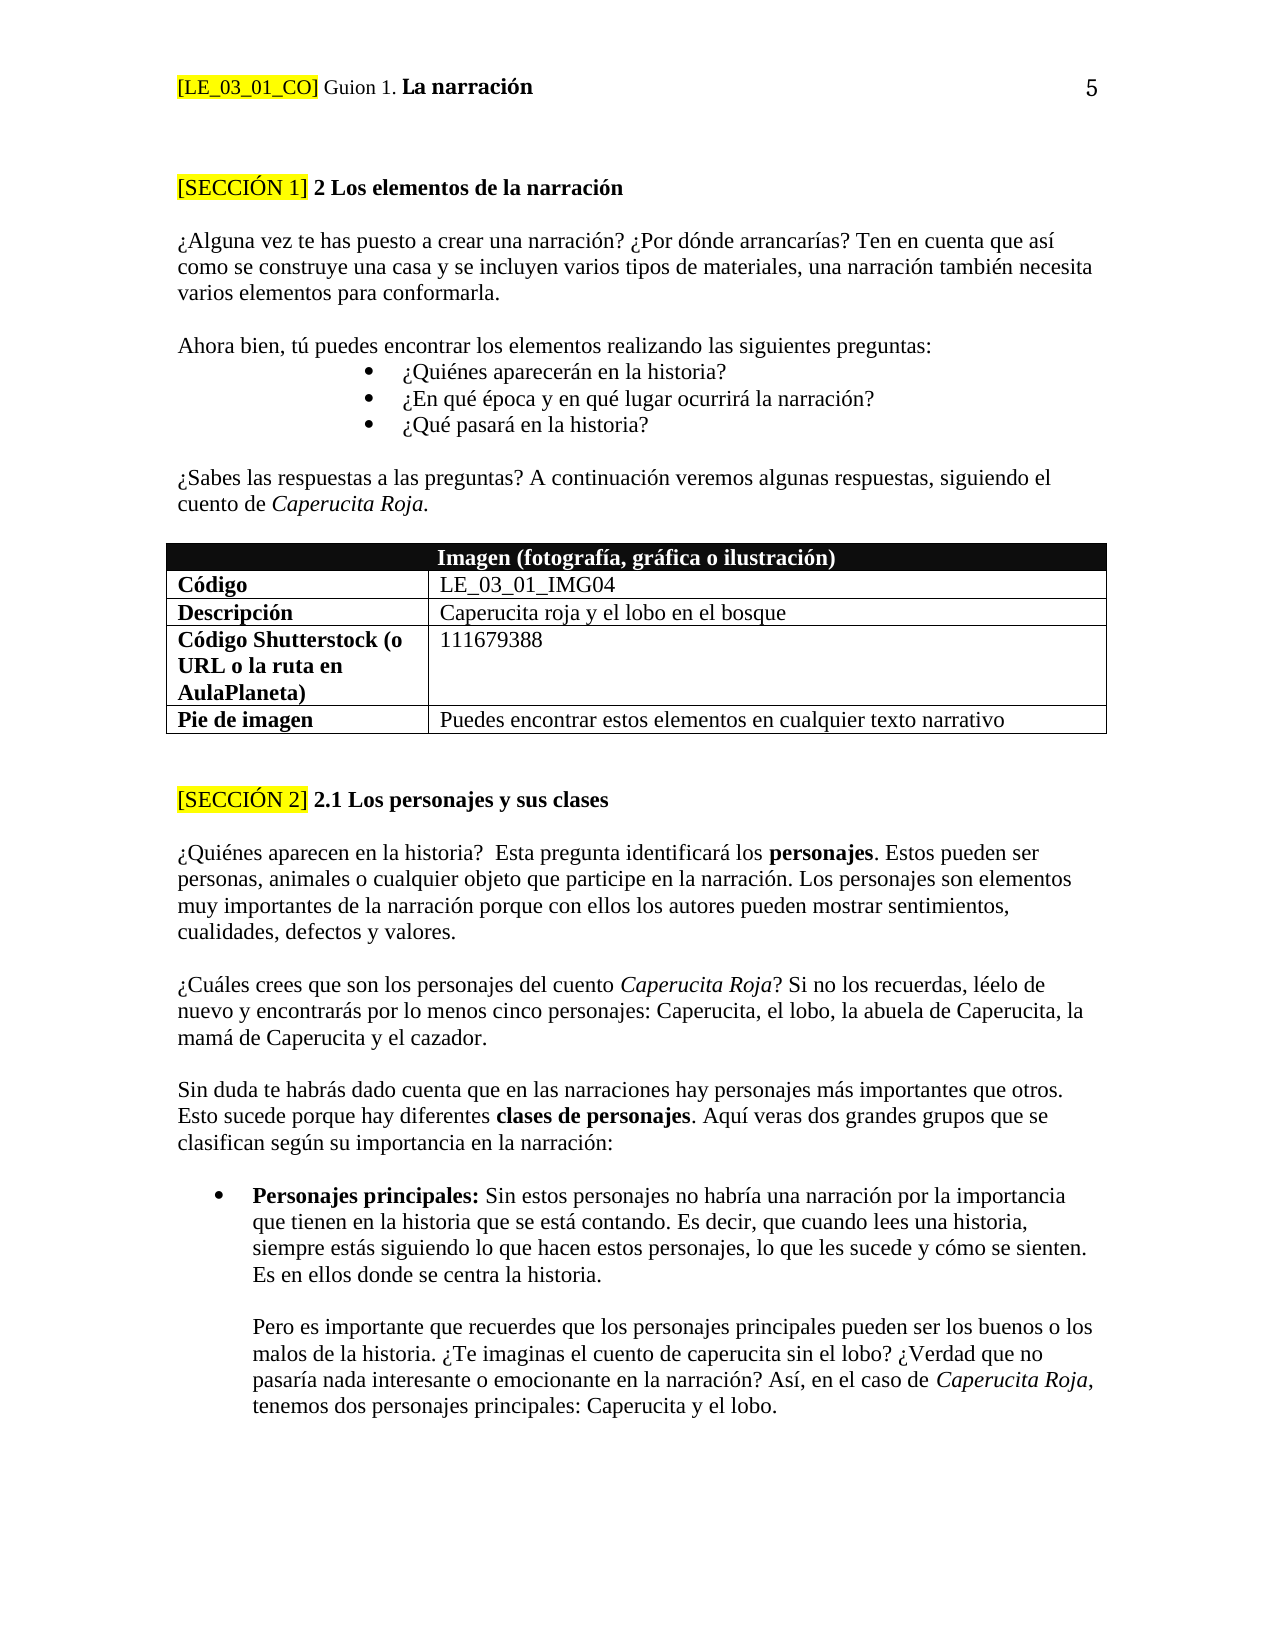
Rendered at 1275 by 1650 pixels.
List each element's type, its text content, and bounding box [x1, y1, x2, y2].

text ¿Quiénes aparecen en la historia? Esta pregunta identificará los personajes. Estos pueden ser personas, animales o cualquier objeto que participe en la narración. Los personajes son elementos muy importantes de la narración porque con ellos los autores pueden mostrar sentimientos, cualidades, defectos y valores. [177, 839, 1098, 944]
table_cell Código [167, 571, 428, 598]
text ¿Cuáles crees que son los personajes del cuento Caperucita Roja? Si no los recuerdas, léelo de nuevo y encontrarás por lo menos cinco personajes: Caperucita, el lobo, la abuela de Caperucita, la mamá de Caperucita y el cazador. [177, 971, 1098, 1050]
table_cell Descripción [167, 599, 428, 625]
text [SECCIÓN 2] 2.1 Los personajes y sus clases [308, 786, 1098, 813]
list ¿Quiénes aparecerán en la historia? [365, 358, 1098, 385]
text [SECCIÓN 1] 2 Los elementos de la narración [308, 174, 1098, 200]
table_cell Pie de imagen [167, 706, 428, 733]
text ¿Alguna vez te has puesto a crear una narración? ¿Por dónde arrancarías? Ten en cuenta que así como se construye una casa y se incluyen varios tipos de materiales, una narración también necesita varios elementos para conformarla. [177, 227, 1098, 306]
table_header Imagen (fotografía, gráfica o ilustración) [167, 544, 1106, 570]
text Ahora bien, tú puedes encontrar los elementos realizando las siguientes preguntas: [177, 332, 1098, 358]
list ¿Qué pasará en la historia? [365, 411, 1098, 437]
text ¿Sabes las respuestas a las preguntas? A continuación veremos algunas respuestas, siguiendo el cuento de Caperucita Roja. [177, 464, 1098, 517]
table_cell Caperucita roja y el lobo en el bosque [429, 599, 1106, 625]
table_cell 111679388 [429, 626, 1106, 705]
list ¿En qué época y en qué lugar ocurrirá la narración? [365, 385, 1098, 411]
text Sin duda te habrás dado cuenta que en las narraciones hay personajes más importantes que otros. Esto sucede porque hay diferentes clases de personajes. Aquí veras dos grandes grupos que se clasifican según su importancia en la narración: [177, 1076, 1098, 1155]
table_cell LE_03_01_IMG04 [429, 571, 1106, 598]
list Pero es importante que recuerdes que los personajes principales pueden ser los buenos o los malos de la historia. ¿Te imaginas el cuento de caperucita sin el lobo? ¿Verdad que no pasaría nada interesante o emocionante en la narración? Así, en el caso de Caperucita Roja, tenemos dos personajes principales: Caperucita y el lobo. [252, 1313, 1098, 1419]
table_cell Puedes encontrar estos elementos en cualquier texto narrativo [429, 706, 1106, 733]
list Personajes principales: Sin estos personajes no habría una narración por la importancia que tienen en la historia que se está contando. Es decir, que cuando lees una historia, siempre estás siguiendo lo que hacen estos personajes, lo que les sucede y cómo se sienten. Es en ellos donde se centra la historia. [215, 1182, 1098, 1287]
table_cell Código Shutterstock (o URL o la ruta en AulaPlaneta) [167, 626, 428, 705]
